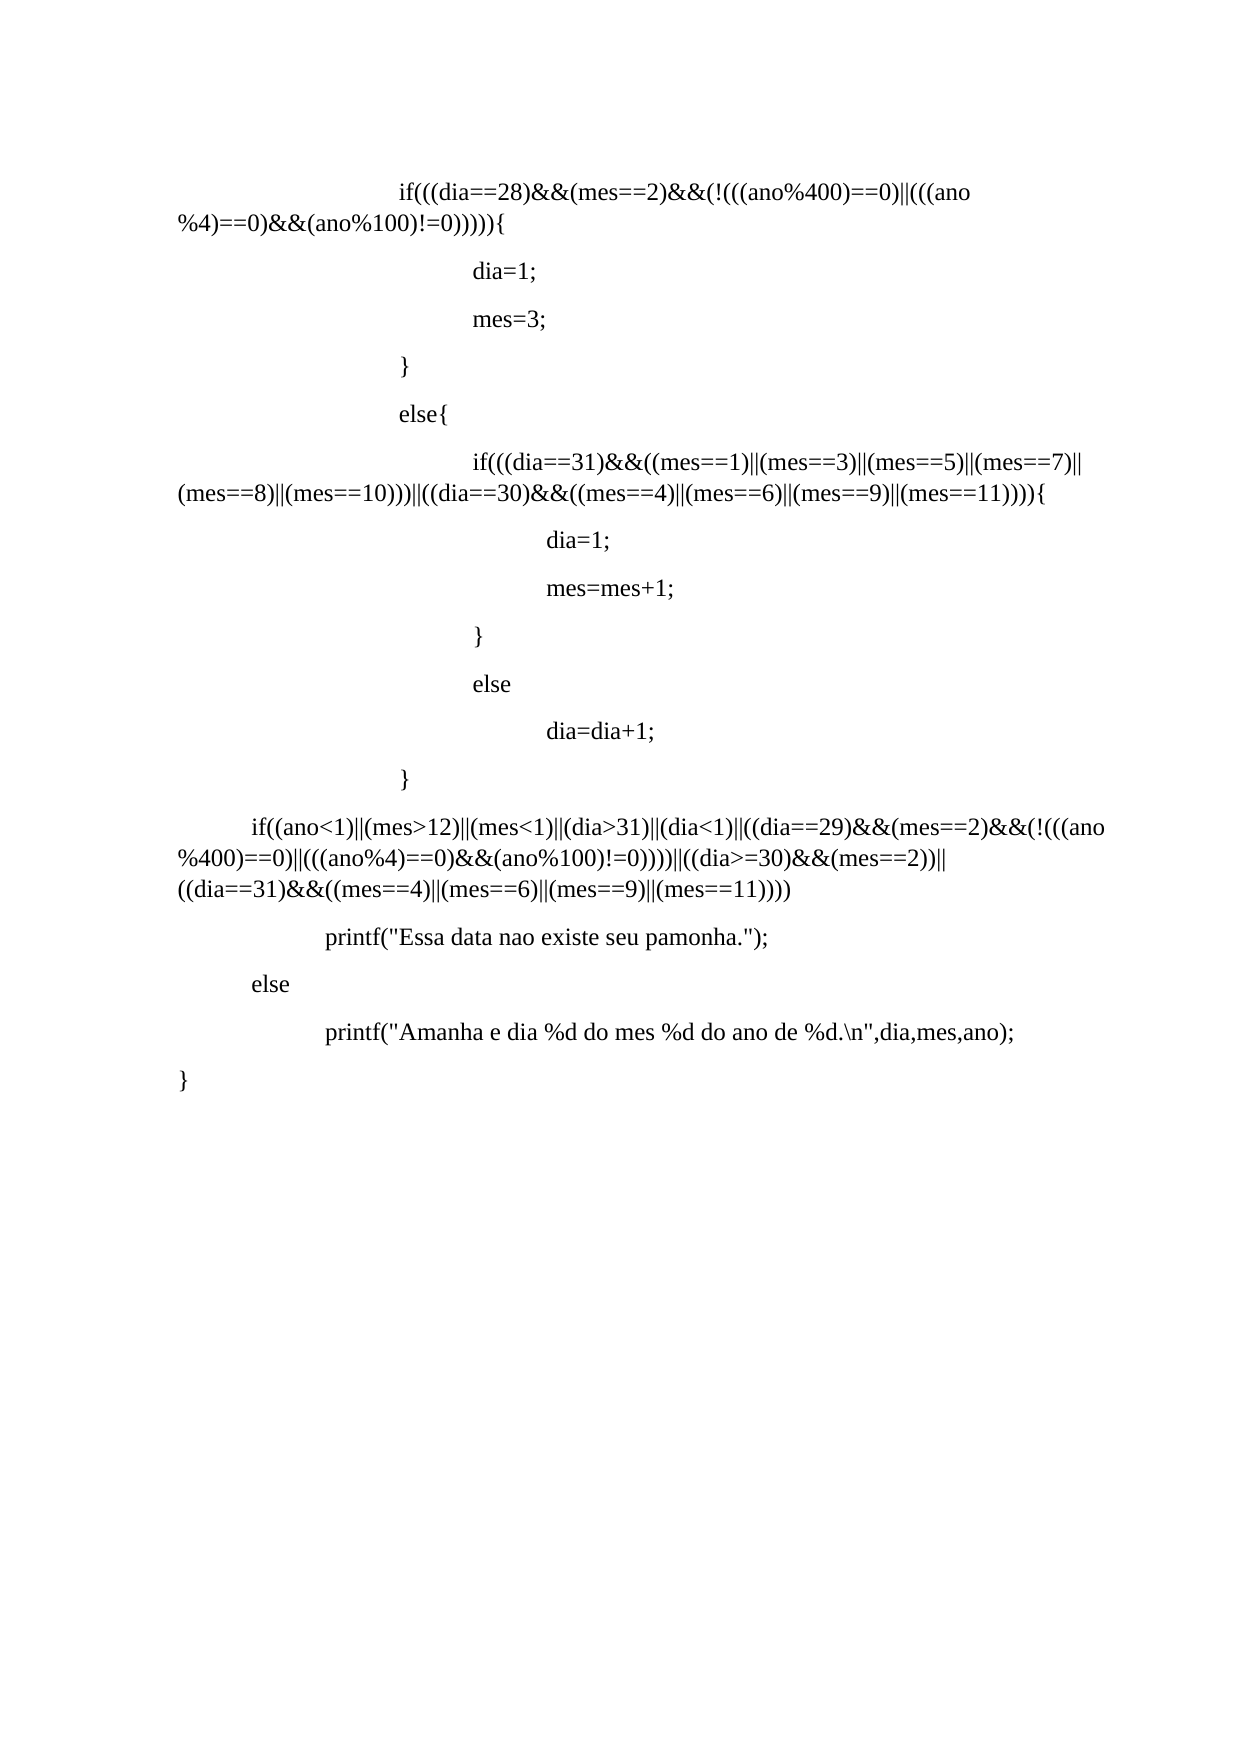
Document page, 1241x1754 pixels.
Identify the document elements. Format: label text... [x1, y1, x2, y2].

text mes=3; [177, 304, 1122, 332]
text printf("Essa data nao existe seu pamonha."); [177, 922, 1122, 950]
text else [177, 969, 1122, 998]
text printf("Amanha e dia %d do mes %d do ano de %d.\n",dia,mes,ano); [177, 1017, 1122, 1046]
text dia=1; [177, 526, 1122, 554]
text mes=mes+1; [177, 573, 1122, 602]
text else{ [177, 399, 1122, 428]
text else [177, 669, 1122, 697]
text } [177, 351, 1122, 380]
text } [177, 621, 1122, 650]
text dia=dia+1; [177, 716, 1122, 745]
text dia=1; [177, 256, 1122, 285]
text if((ano<1)||(mes>12)||(mes<1)||(dia>31)||(dia<1)||((dia==29)&&(mes==2)&&(!(((ano%400)==0)||(((ano%4)==0)&&(ano%100)!=0))))||((dia>=30)&&(mes==2))||((dia==31)&&((mes==4)||(mes==6)||(mes==9)||(mes==11)))) [177, 812, 1122, 903]
text } [177, 764, 1122, 793]
text } [177, 1065, 1122, 1093]
text if(((dia==28)&&(mes==2)&&(!(((ano%400)==0)||(((ano%4)==0)&&(ano%100)!=0))))){ [177, 177, 1122, 237]
text if(((dia==31)&&((mes==1)||(mes==3)||(mes==5)||(mes==7)||(mes==8)||(mes==10)))||((dia==30)&&((mes==4)||(mes==6)||(mes==9)||(mes==11)))){ [177, 447, 1122, 507]
